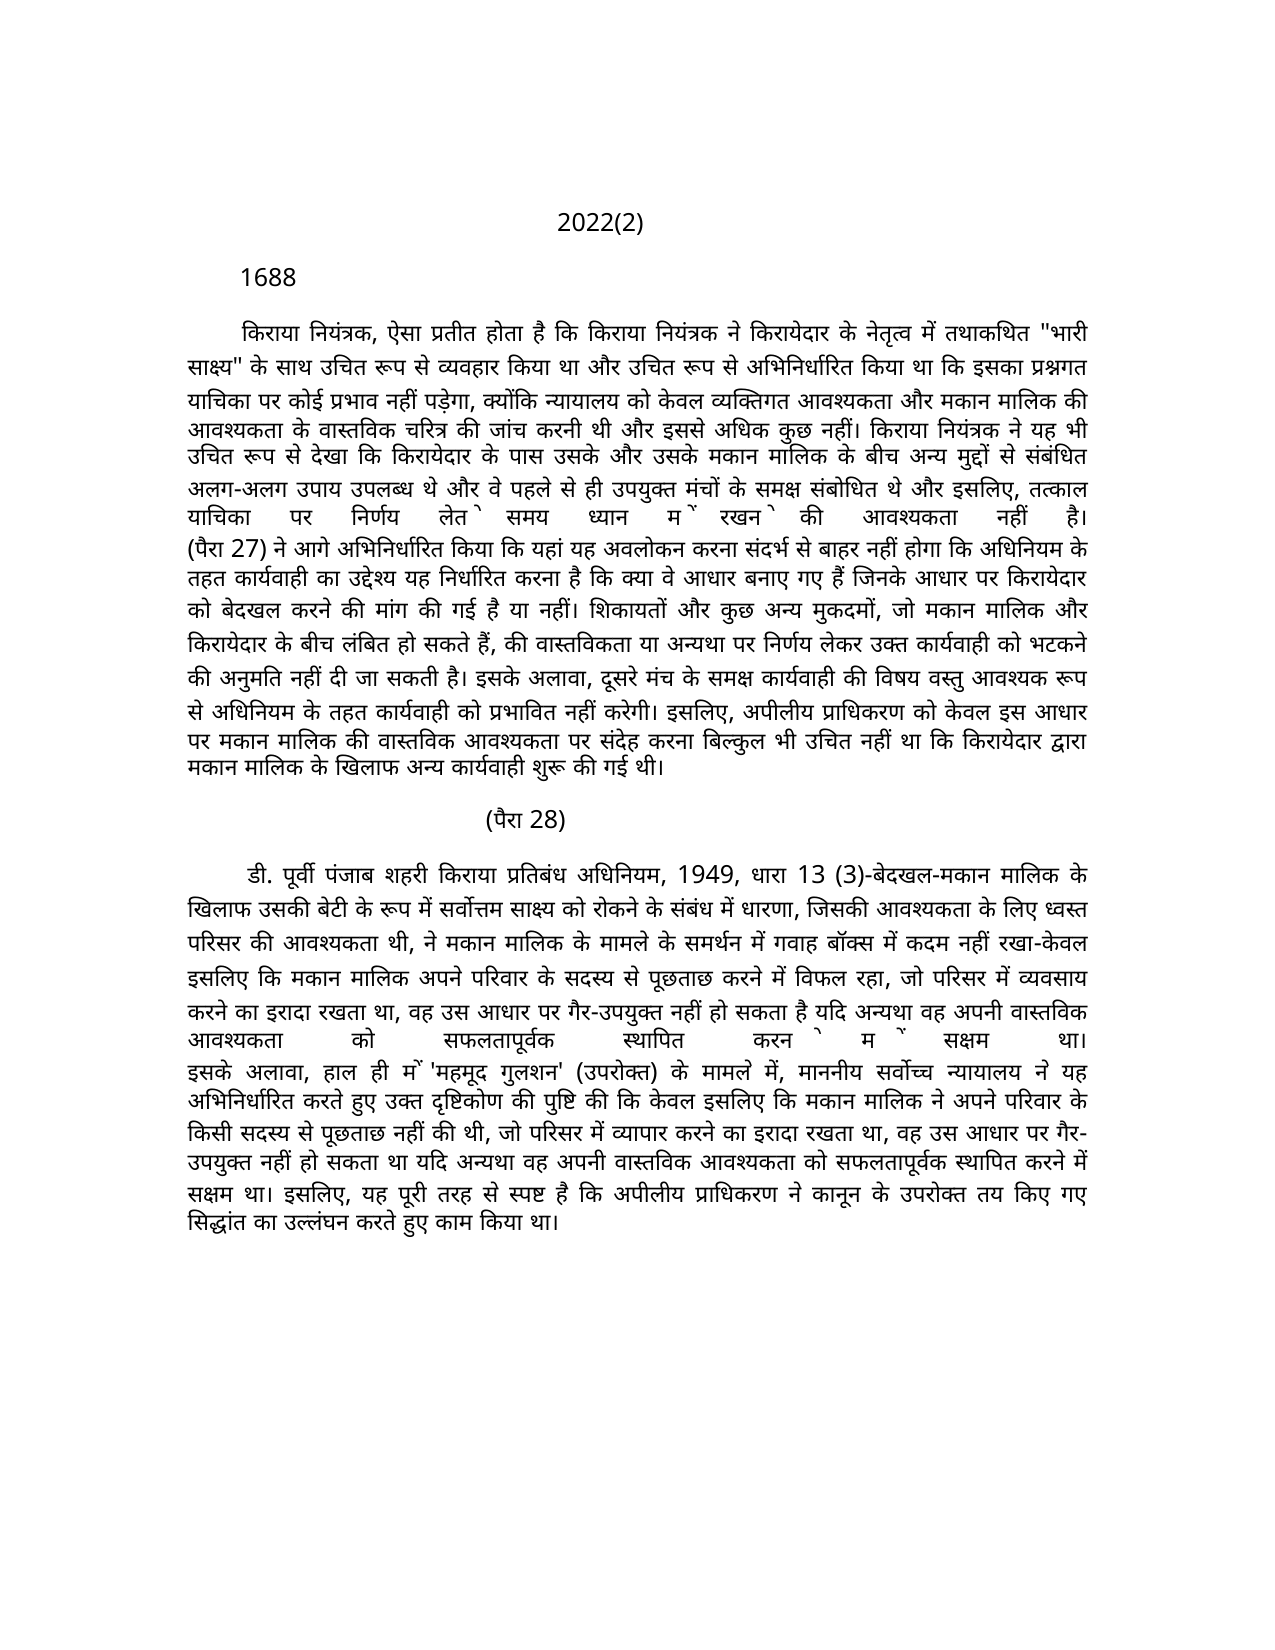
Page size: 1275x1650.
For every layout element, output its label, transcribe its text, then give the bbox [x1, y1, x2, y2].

text 1688 [187, 260, 1087, 294]
text किराया नियंत्रक, ऐसा प्रतीत होता है कि किराया नियंत्रक ने किरायेदार के नेतृत्व में तथाकथित "भारी साक्ष्य" के साथ उचित रूप से व्यवहार किया था और उचित रूप से अभिनिर्धारित किया था कि इसका प्रश्नगत याचिका पर कोई प्रभाव नहीं पड़ेगा, क्योंकि न्यायालय को केवल व्यक्तिगत आवश्यकता और मकान मालिक की आवश्यकता के वास्तविक चरित्र की जांच करनी थी और इससे अधिक कुछ नहीं। किराया नियंत्रक ने यह भी उचित रूप से देखा कि किरायेदार के पास उसके और उसके मकान मालिक के बीच अन्य मुद्दों से संबंधित अलग-अलग उपाय उपलब्ध थे और वे पहले से ही उपयुक्त मंचों के समक्ष संबोधित थे और इसलिए, तत्काल याचिका पर निर्णय लेते समय ध्यान में रखने की आवश्यकता नहीं है। (पैरा 27) ने आगे अभिनिर्धारित किया कि यहां यह अवलोकन करना संदर्भ से बाहर नहीं होगा कि अधिनियम के तहत कार्यवाही का उद्देश्य यह निर्धारित करना है कि क्या वे आधार बनाए गए हैं जिनके आधार पर किरायेदार को बेदखल करने की मांग की गई है या नहीं। शिकायतों और कुछ अन्य मुकदमों, जो मकान मालिक और किरायेदार के बीच लंबित हो सकते हैं, की वास्तविकता या अन्यथा पर निर्णय लेकर उक्त कार्यवाही को भटकने की अनुमति नहीं दी जा सकती है। इसके अलावा, दूसरे मंच के समक्ष कार्यवाही की विषय वस्तु आवश्यक रूप से अधिनियम के तहत कार्यवाही को प्रभावित नहीं करेगी। इसलिए, अपीलीय प्राधिकरण को केवल इस आधार पर मकान मालिक की वास्तविक आवश्यकता पर संदेह करना बिल्कुल भी उचित नहीं था कि किरायेदार द्वारा मकान मालिक के खिलाफ अन्य कार्यवाही शुरू की गई थी। [187, 315, 1087, 781]
text 2022(2) [187, 205, 1087, 239]
text (पैरा 28) [187, 802, 1087, 836]
text डी. पूर्वी पंजाब शहरी किराया प्रतिबंध अधिनियम, 1949, धारा 13 (3)-बेदखल-मकान मालिक के खिलाफ उसकी बेटी के रूप में सर्वोत्तम साक्ष्य को रोकने के संबंध में धारणा, जिसकी आवश्यकता के लिए ध्वस्त परिसर की आवश्यकता थी, ने मकान मालिक के मामले के समर्थन में गवाह बॉक्स में कदम नहीं रखा-केवल इसलिए कि मकान मालिक अपने परिवार के सदस्य से पूछताछ करने में विफल रहा, जो परिसर में व्यवसाय करने का इरादा रखता था, वह उस आधार पर गैर-उपयुक्त नहीं हो सकता है यदि अन्यथा वह अपनी वास्तविक आवश्यकता को सफलतापूर्वक स्थापित करने में सक्षम था। इसके अलावा, हाल ही में 'महमूद गुलशन' (उपरोक्त) के मामले में, माननीय सर्वोच्च न्यायालय ने यह अभिनिर्धारित करते हुए उक्त दृष्टिकोण की पुष्टि की कि केवल इसलिए कि मकान मालिक ने अपने परिवार के किसी सदस्य से पूछताछ नहीं की थी, जो परिसर में व्यापार करने का इरादा रखता था, वह उस आधार पर गैर-उपयुक्त नहीं हो सकता था यदि अन्यथा वह अपनी वास्तविक आवश्यकता को सफलतापूर्वक स्थापित करने में सक्षम था। इसलिए, यह पूरी तरह से स्पष्ट है कि अपीलीय प्राधिकरण ने कानून के उपरोक्त तय किए गए सिद्धांत का उल्लंघन करते हुए काम किया था। [187, 857, 1087, 1236]
